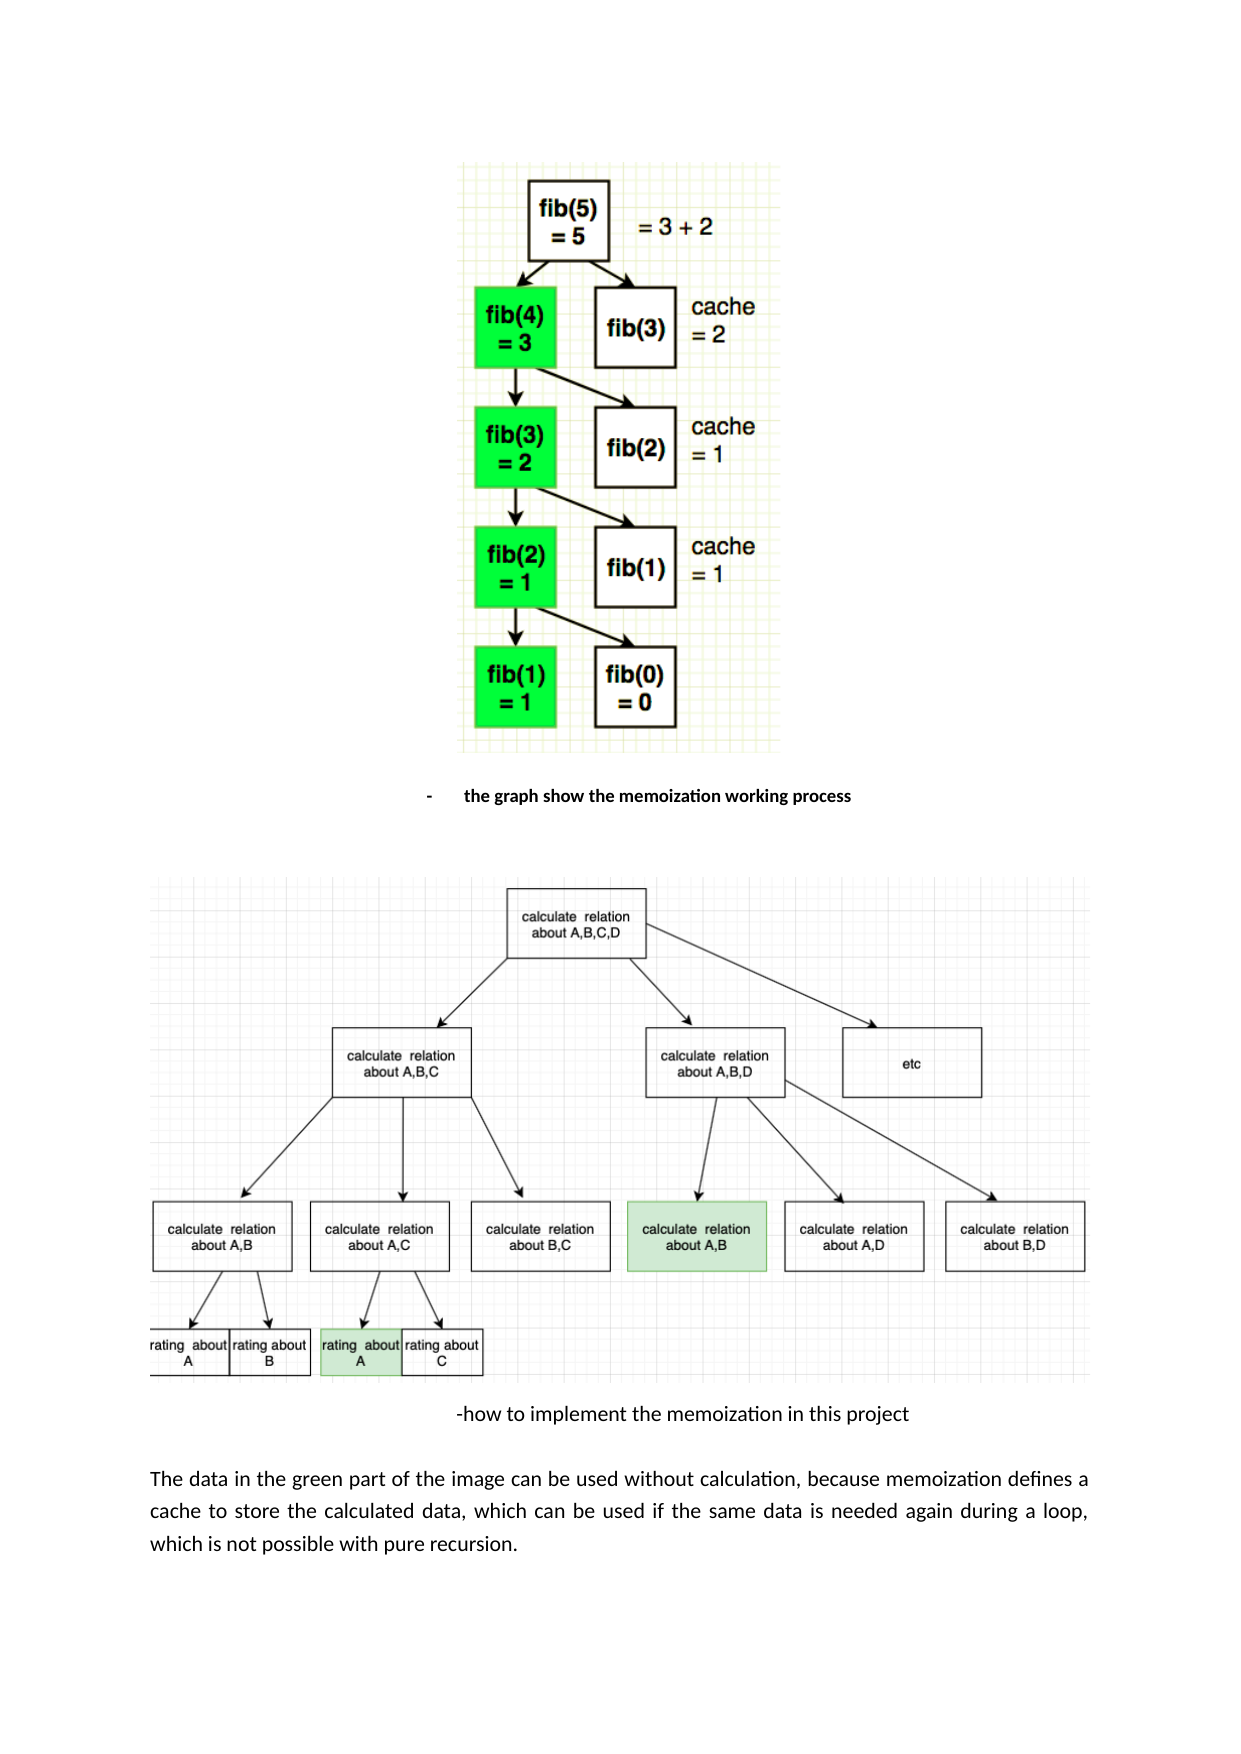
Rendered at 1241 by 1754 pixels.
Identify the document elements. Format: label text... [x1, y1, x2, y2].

list the graph show the memoization working process [187, 779, 1090, 812]
picture [150, 877, 1091, 1383]
text -how to implement the memoization in this project [150, 1397, 1090, 1429]
picture [457, 162, 784, 753]
text The data in the green part of the image can be used without calculation, because memoization defines a cache to store the calculated data, which can be used if the same data is needed again during a loop, which is not possible with pure recursion. [150, 1462, 1090, 1559]
